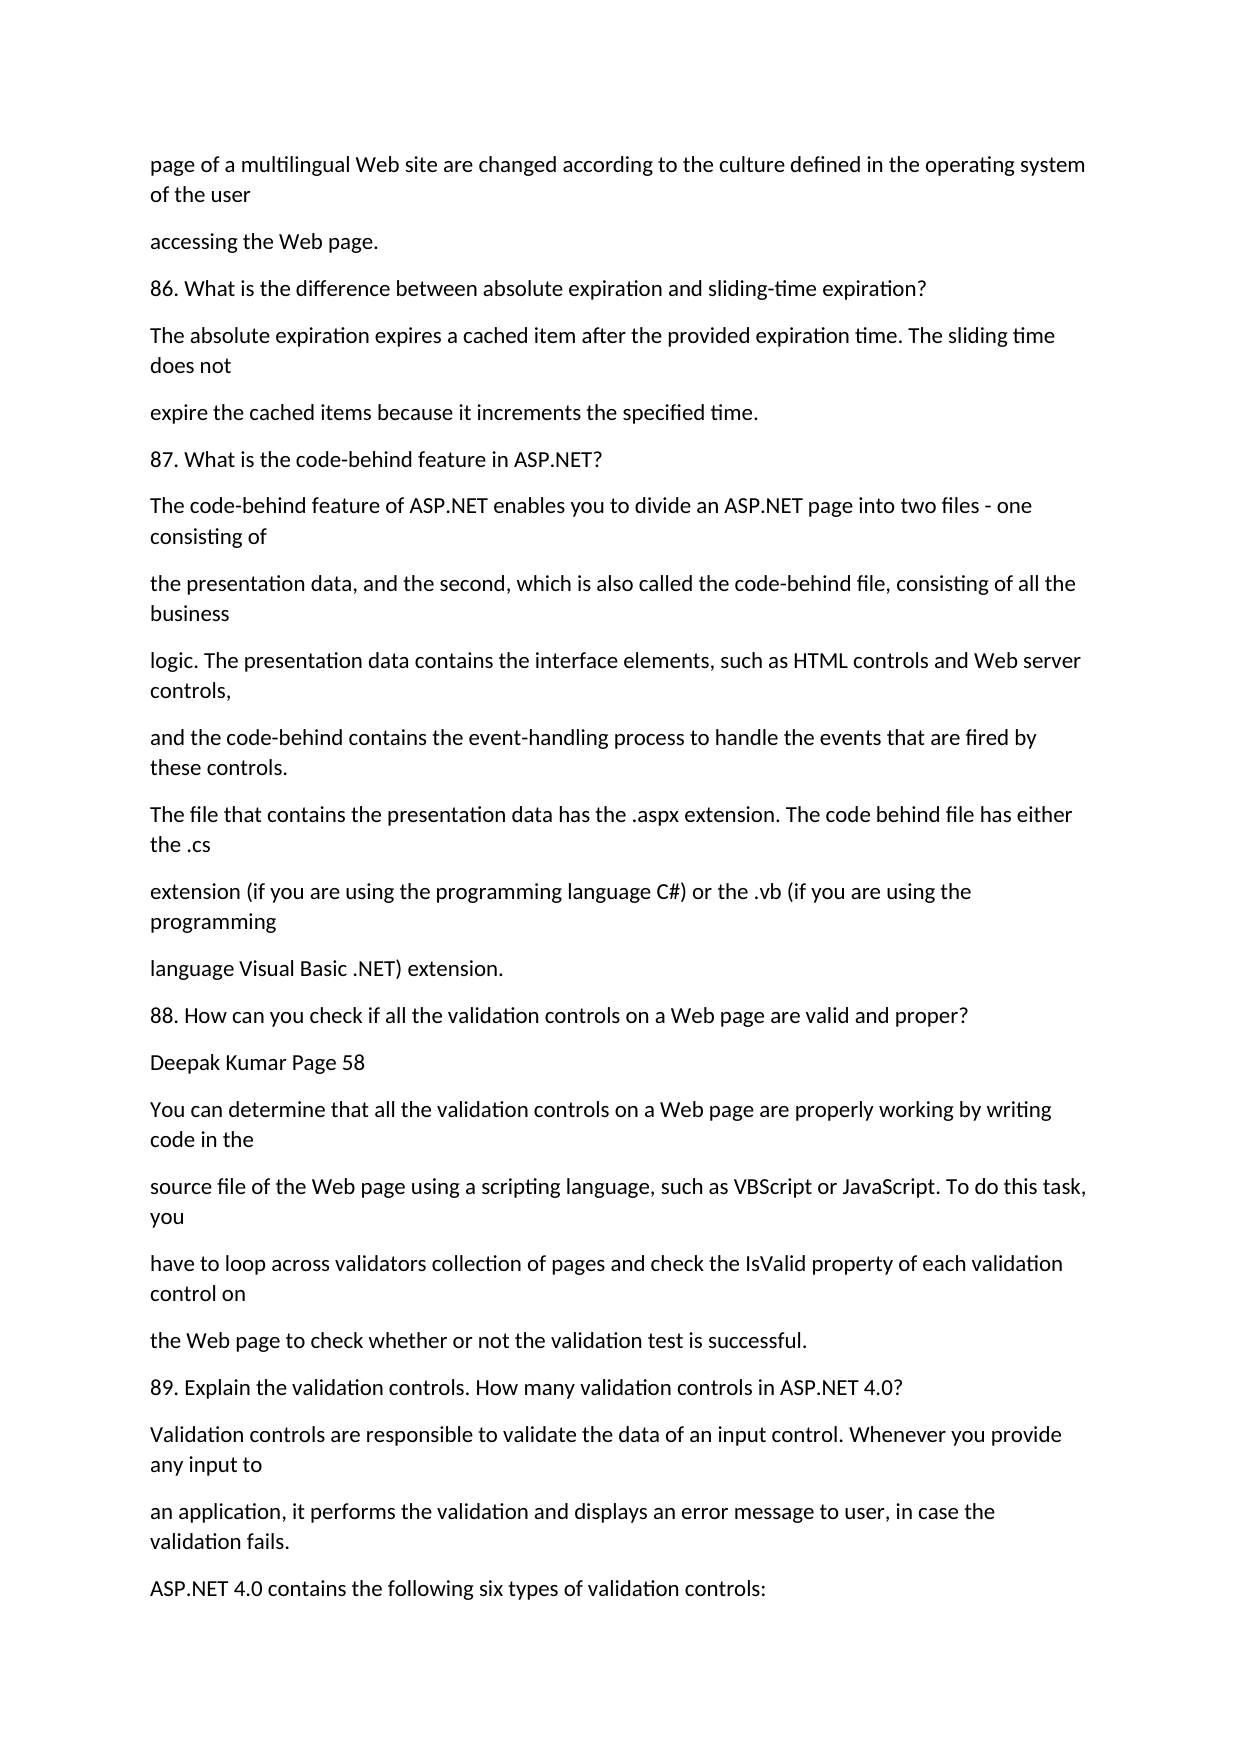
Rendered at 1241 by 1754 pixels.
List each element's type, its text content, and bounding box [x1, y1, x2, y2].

text logic. The presentation data contains the interface elements, such as HTML controls and Web server controls, [150, 646, 1090, 704]
text 86. What is the difference between absolute expiration and sliding-time expiration? [150, 274, 1090, 302]
text 88. How can you check if all the validation controls on a Web page are valid and proper? [150, 1001, 1090, 1029]
text language Visual Basic .NET) extension. [150, 954, 1090, 982]
text The absolute expiration expires a cached item after the provided expiration time. The sliding time does not [150, 321, 1090, 379]
text You can determine that all the validation controls on a Web page are properly working by writing code in the [150, 1095, 1090, 1153]
text Deepak Kumar Page 58 [150, 1048, 1090, 1076]
text Validation controls are responsible to validate the data of an input control. Whenever you provide any input to [150, 1420, 1090, 1478]
text page of a multilingual Web site are changed according to the culture defined in the operating system of the user [150, 150, 1090, 208]
text 89. Explain the validation controls. How many validation controls in ASP.NET 4.0? [150, 1373, 1090, 1401]
text accessing the Web page. [150, 227, 1090, 255]
text The code-behind feature of ASP.NET enables you to divide an ASP.NET page into two files - one consisting of [150, 492, 1090, 550]
text ASP.NET 4.0 contains the following six types of validation controls: [150, 1574, 1090, 1602]
text source file of the Web page using a scripting language, such as VBScript or JavaScript. To do this task, you [150, 1172, 1090, 1230]
text an application, it performs the validation and displays an error message to user, in case the validation fails. [150, 1497, 1090, 1555]
text 87. What is the code-behind feature in ASP.NET? [150, 445, 1090, 473]
text expire the cached items because it increments the specified time. [150, 398, 1090, 426]
text The file that contains the presentation data has the .aspx extension. The code behind file has either the .cs [150, 800, 1090, 858]
text the Web page to check whether or not the validation test is successful. [150, 1326, 1090, 1354]
text and the code-behind contains the event-handling process to handle the events that are fired by these controls. [150, 723, 1090, 781]
text extension (if you are using the programming language C#) or the .vb (if you are using the programming [150, 877, 1090, 935]
text have to loop across validators collection of pages and check the IsValid property of each validation control on [150, 1249, 1090, 1307]
text the presentation data, and the second, which is also called the code-behind file, consisting of all the business [150, 569, 1090, 627]
